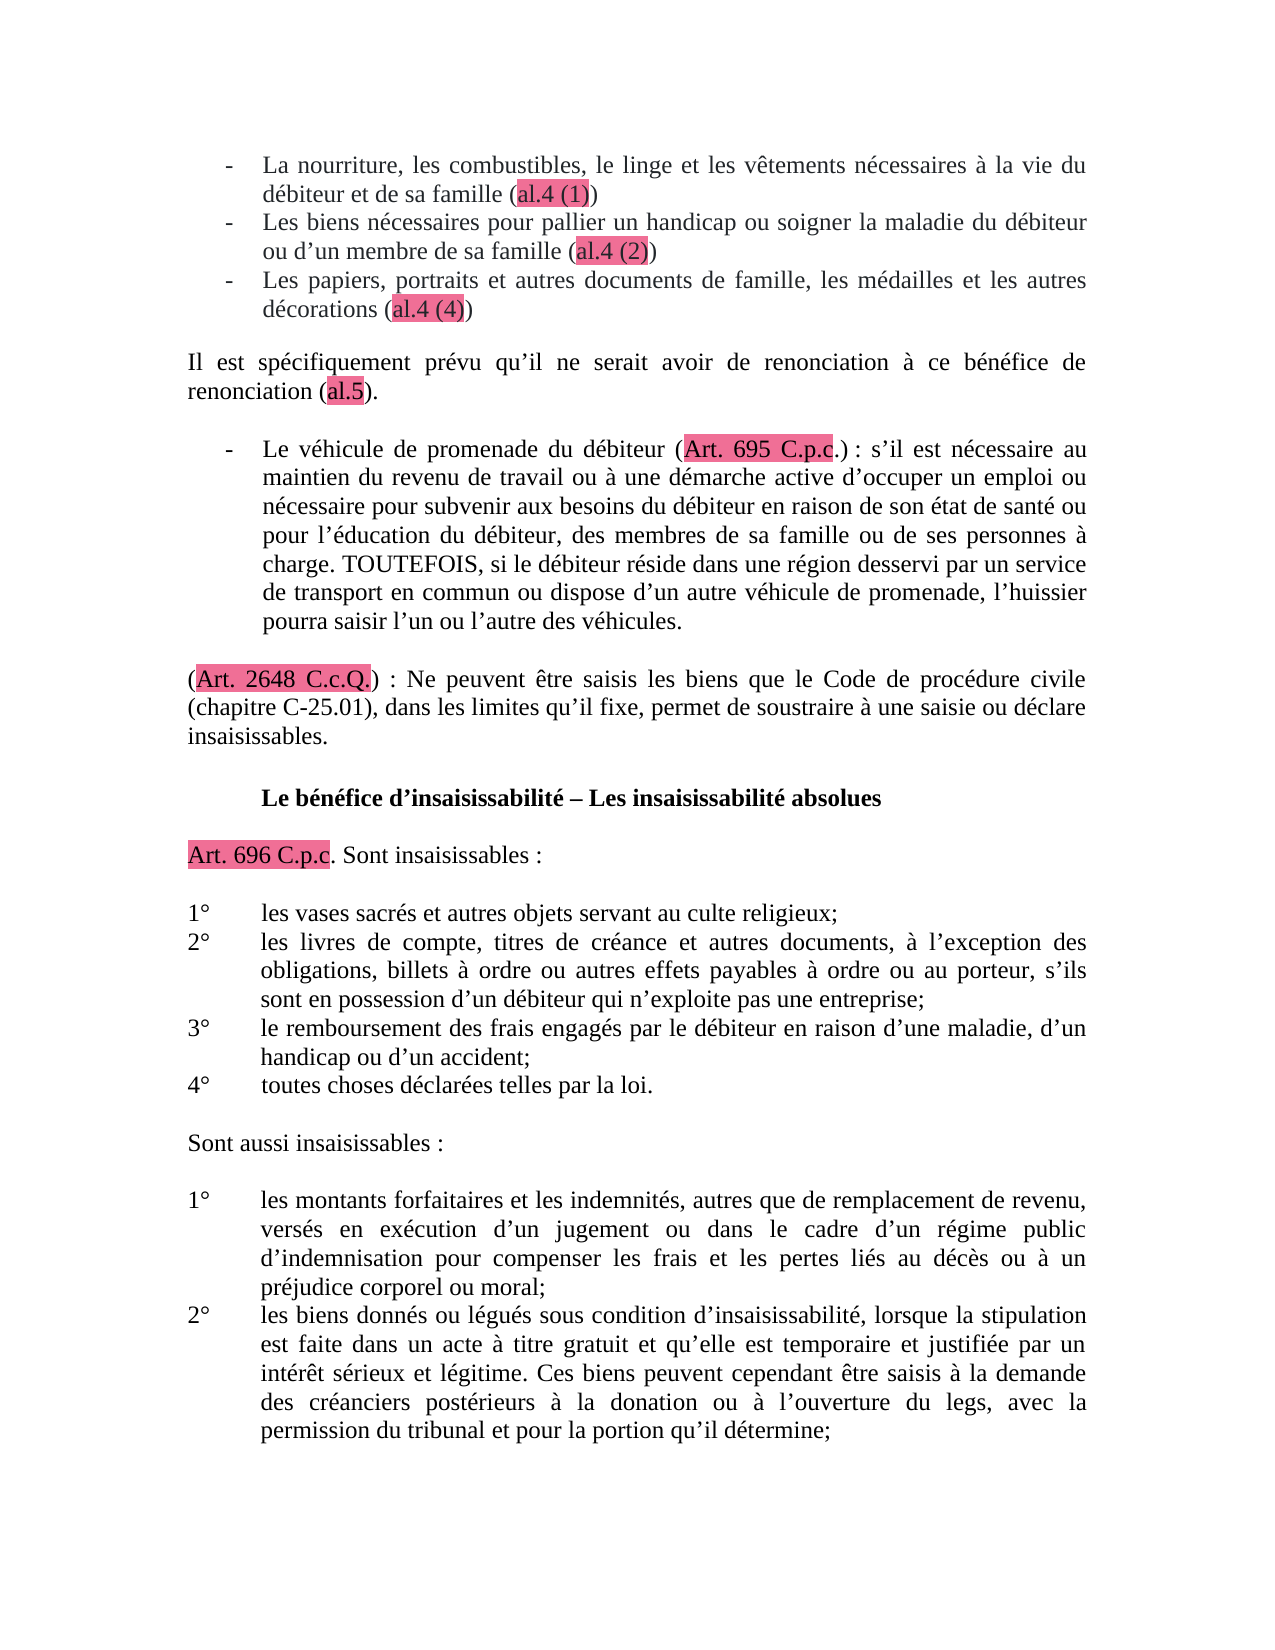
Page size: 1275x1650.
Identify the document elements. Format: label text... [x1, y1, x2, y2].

subtitle Le bénéfice d’insaisissabilité – Les insaisissabilité absolues [261, 783, 1087, 812]
text (Art. 2648 C.c.Q.) : Ne peuvent être saisis les biens que le Code de procédure civile (chapitre C-25.01), dans les limites qu’il fixe, permet de soustraire à une saisie ou déclare insaisissables. [187, 664, 1087, 750]
list La nourriture, les combustibles, le linge et les vêtements nécessaires à la vie du débiteur et de sa famille (al.4 (1)) [225, 150, 1087, 207]
text Sont aussi insaisissables : [187, 1128, 1087, 1157]
text 2° les livres de compte, titres de créance et autres documents, à l’exception des obligations, billets à ordre ou autres effets payables à ordre ou au porteur, s’ils sont en possession d’un débiteur qui n’exploite pas une entreprise; [187, 927, 1087, 1013]
list Les papiers, portraits et autres documents de famille, les médailles et les autres décorations (al.4 (4)) [225, 265, 1087, 322]
text Il est spécifiquement prévu qu’il ne serait avoir de renonciation à ce bénéfice de renonciation (al.5). [187, 347, 1087, 405]
text Art. 696 C.p.c. Sont insaisissables : [330, 840, 1087, 869]
text 1° les montants forfaitaires et les indemnités, autres que de remplacement de revenu, versés en exécution d’un jugement ou dans le cadre d’un régime public d’indemnisation pour compenser les frais et les pertes liés au décès ou à un préjudice corporel ou moral; [187, 1185, 1087, 1300]
list Le véhicule de promenade du débiteur (Art. 695 C.p.c.) : s’il est nécessaire au maintien du revenu de travail ou à une démarche active d’occuper un emploi ou nécessaire pour subvenir aux besoins du débiteur en raison de son état de santé ou pour l’éducation du débiteur, des membres de sa famille ou de ses personnes à charge. TOUTEFOIS, si le débiteur réside dans une région desservi par un service de transport en commun ou dispose d’un autre véhicule de promenade, l’huissier pourra saisir l’un ou l’autre des véhicules. [225, 434, 1087, 635]
list Les biens nécessaires pour pallier un handicap ou soigner la maladie du débiteur ou d’un membre de sa famille (al.4 (2)) [225, 207, 1087, 265]
text 4° toutes choses déclarées telles par la loi. [187, 1070, 1087, 1099]
text 1° les vases sacrés et autres objets servant au culte religieux; [187, 898, 1087, 927]
text 3° le remboursement des frais engagés par le débiteur en raison d’une maladie, d’un handicap ou d’un accident; [187, 1013, 1087, 1070]
text 2° les biens donnés ou légués sous condition d’insaisissabilité, lorsque la stipulation est faite dans un acte à titre gratuit et qu’elle est temporaire et justifiée par un intérêt sérieux et légitime. Ces biens peuvent cependant être saisis à la demande des créanciers postérieurs à la donation ou à l’ouverture du legs, avec la permission du tribunal et pour la portion qu’il détermine; [187, 1300, 1087, 1444]
